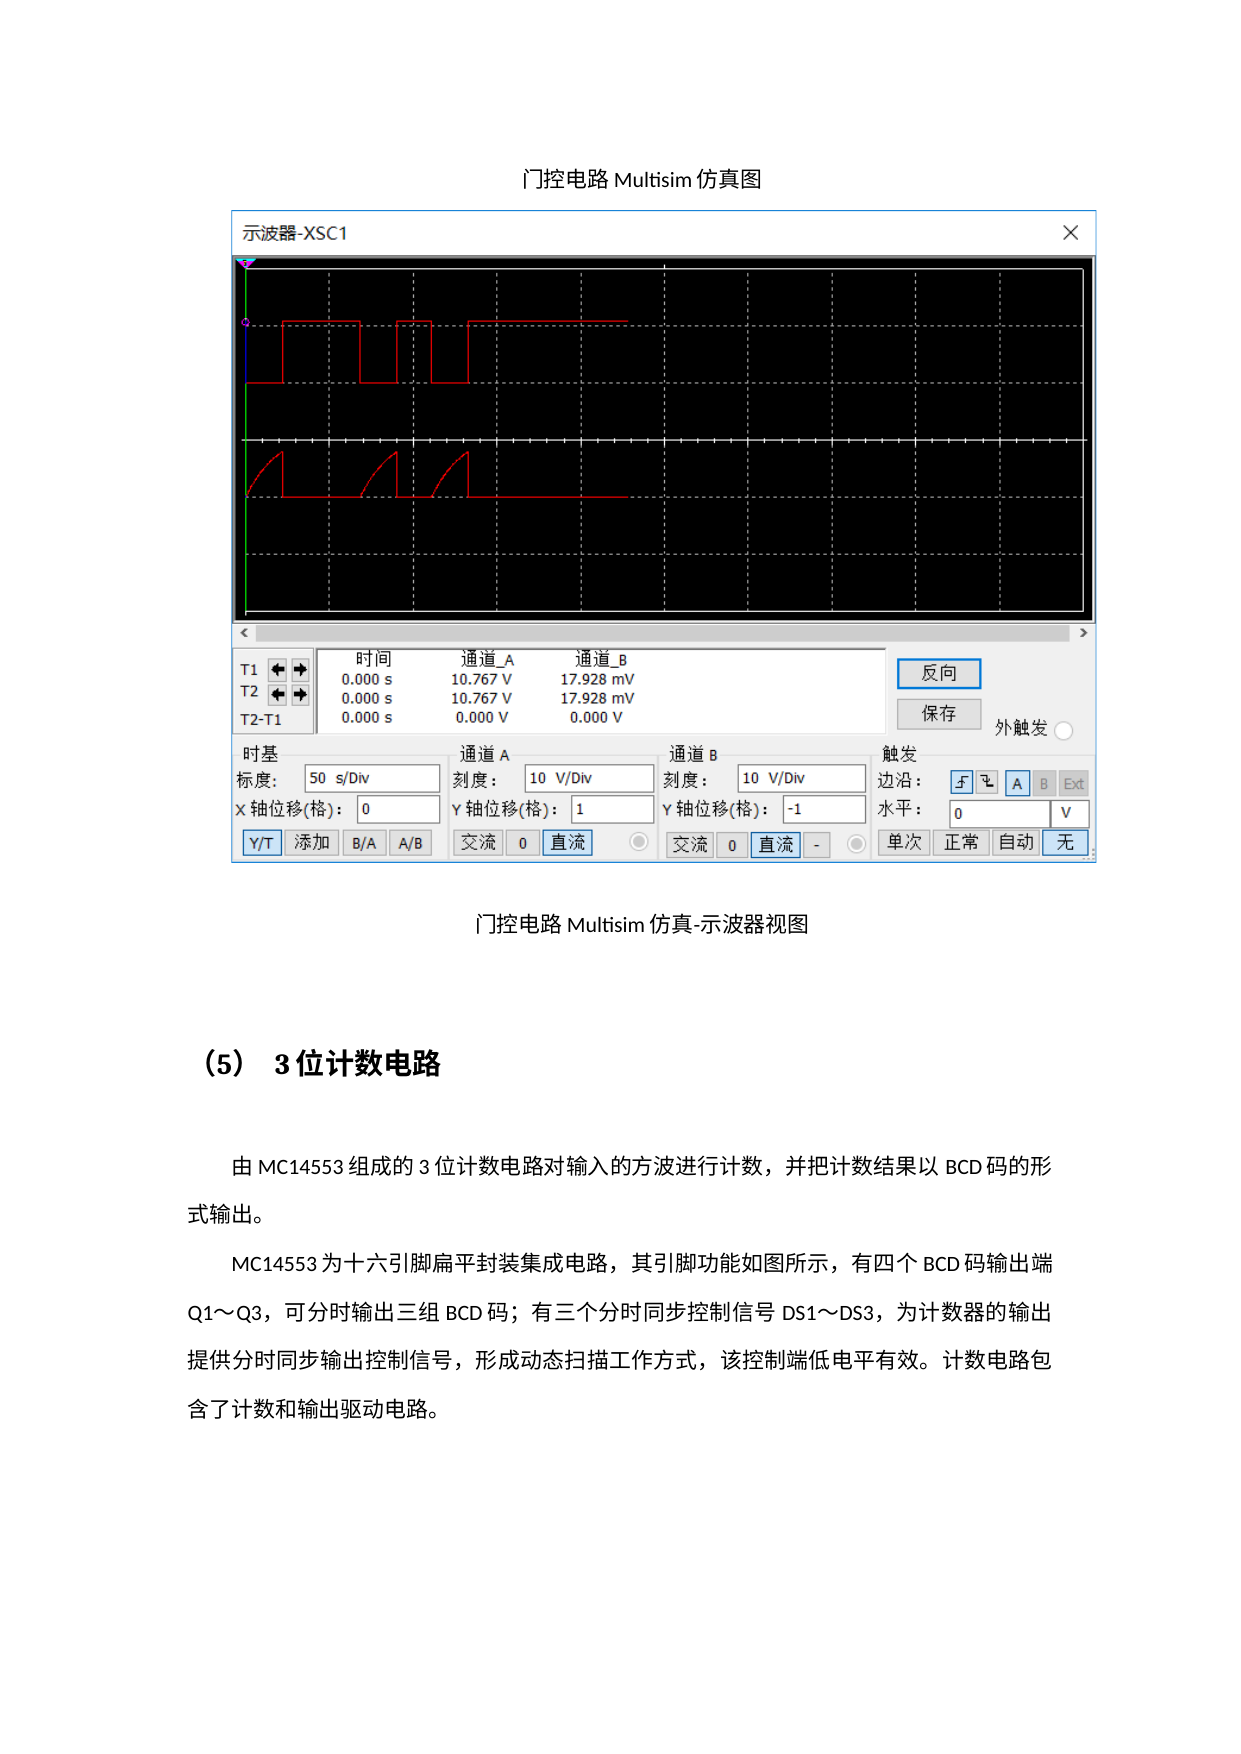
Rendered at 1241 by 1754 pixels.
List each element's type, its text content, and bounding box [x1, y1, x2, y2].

picture [231, 210, 1097, 863]
text MC14553为十六引脚扁平封装集成电路，其引脚功能如图所示，有四个BCD码输出端Q1～Q3，可分时输出三组BCD码；有三个分时同步控制信号DS1～DS3，为计数器的输出提供分时同步输出控制信号，形成动态扫描工作方式，该控制端低电平有效。计数电路包含了计数和输出驱动电路。 [187, 1245, 1053, 1424]
text 门控电路Multisim仿真-示波器视图 [187, 906, 1053, 939]
text 门控电路Multisim仿真图 [187, 162, 1053, 194]
text 由MC14553组成的3位计数电路对输入的方波进行计数，并把计数结果以BCD码的形式输出。 [187, 1148, 1053, 1229]
subtitle 3位计数电路 [187, 1029, 1053, 1094]
